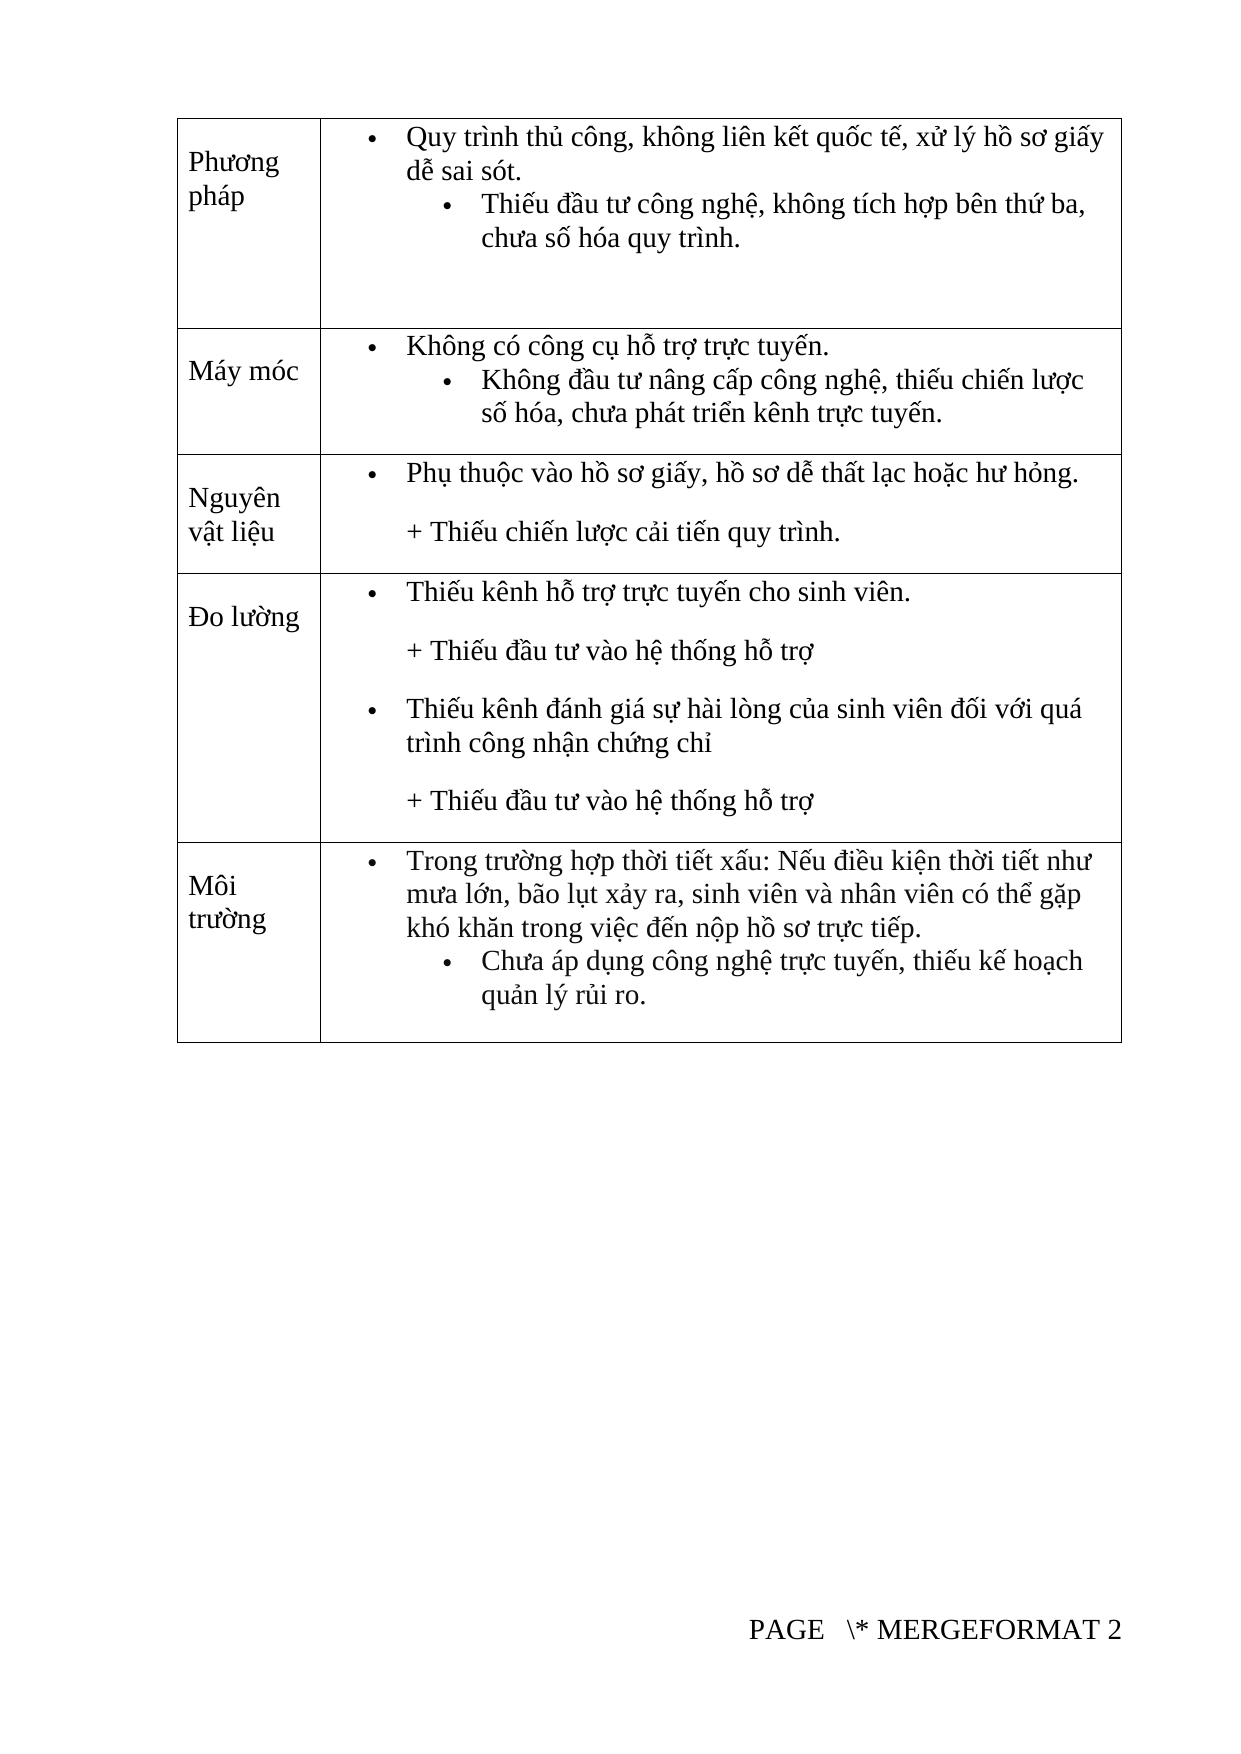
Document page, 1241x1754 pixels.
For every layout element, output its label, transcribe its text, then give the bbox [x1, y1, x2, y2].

table_cell Quy trình thủ công, không liên kết quốc tế, xử lý hồ sơ giấy dễ sai sót. Thiếu đầu tư công nghệ, không tích hợp bên thứ ba, chưa số hóa quy trình. [321, 119, 1121, 327]
table_cell Môi trường [178, 843, 320, 1042]
table_cell Không có công cụ hỗ trợ trực tuyến. Không đầu tư nâng cấp công nghệ, thiếu chiến lược số hóa, chưa phát triển kênh trực tuyến. [321, 329, 1121, 454]
table_cell Trong trường hợp thời tiết xấu: Nếu điều kiện thời tiết như mưa lớn, bão lụt xảy ra, sinh viên và nhân viên có thể gặp khó khăn trong việc đến nộp hồ sơ trực tiếp. Chưa áp dụng công nghệ trực tuyến, thiếu kế hoạch quản lý rủi ro. [321, 843, 1121, 1042]
table_cell Đo lường [178, 574, 320, 842]
table_cell Máy móc [178, 329, 320, 454]
table_cell Phương pháp [178, 119, 320, 327]
table_cell Nguyên vật liệu [178, 455, 320, 573]
table_cell Thiếu kênh hỗ trợ trực tuyến cho sinh viên. + Thiếu đầu tư vào hệ thống hỗ trợ Thiếu kênh đánh giá sự hài lòng của sinh viên đối với quá trình công nhận chứng chỉ + Thiếu đầu tư vào hệ thống hỗ trợ [321, 574, 1121, 842]
table_cell Phụ thuộc vào hồ sơ giấy, hồ sơ dễ thất lạc hoặc hư hỏng. + Thiếu chiến lược cải tiến quy trình. [321, 455, 1121, 573]
